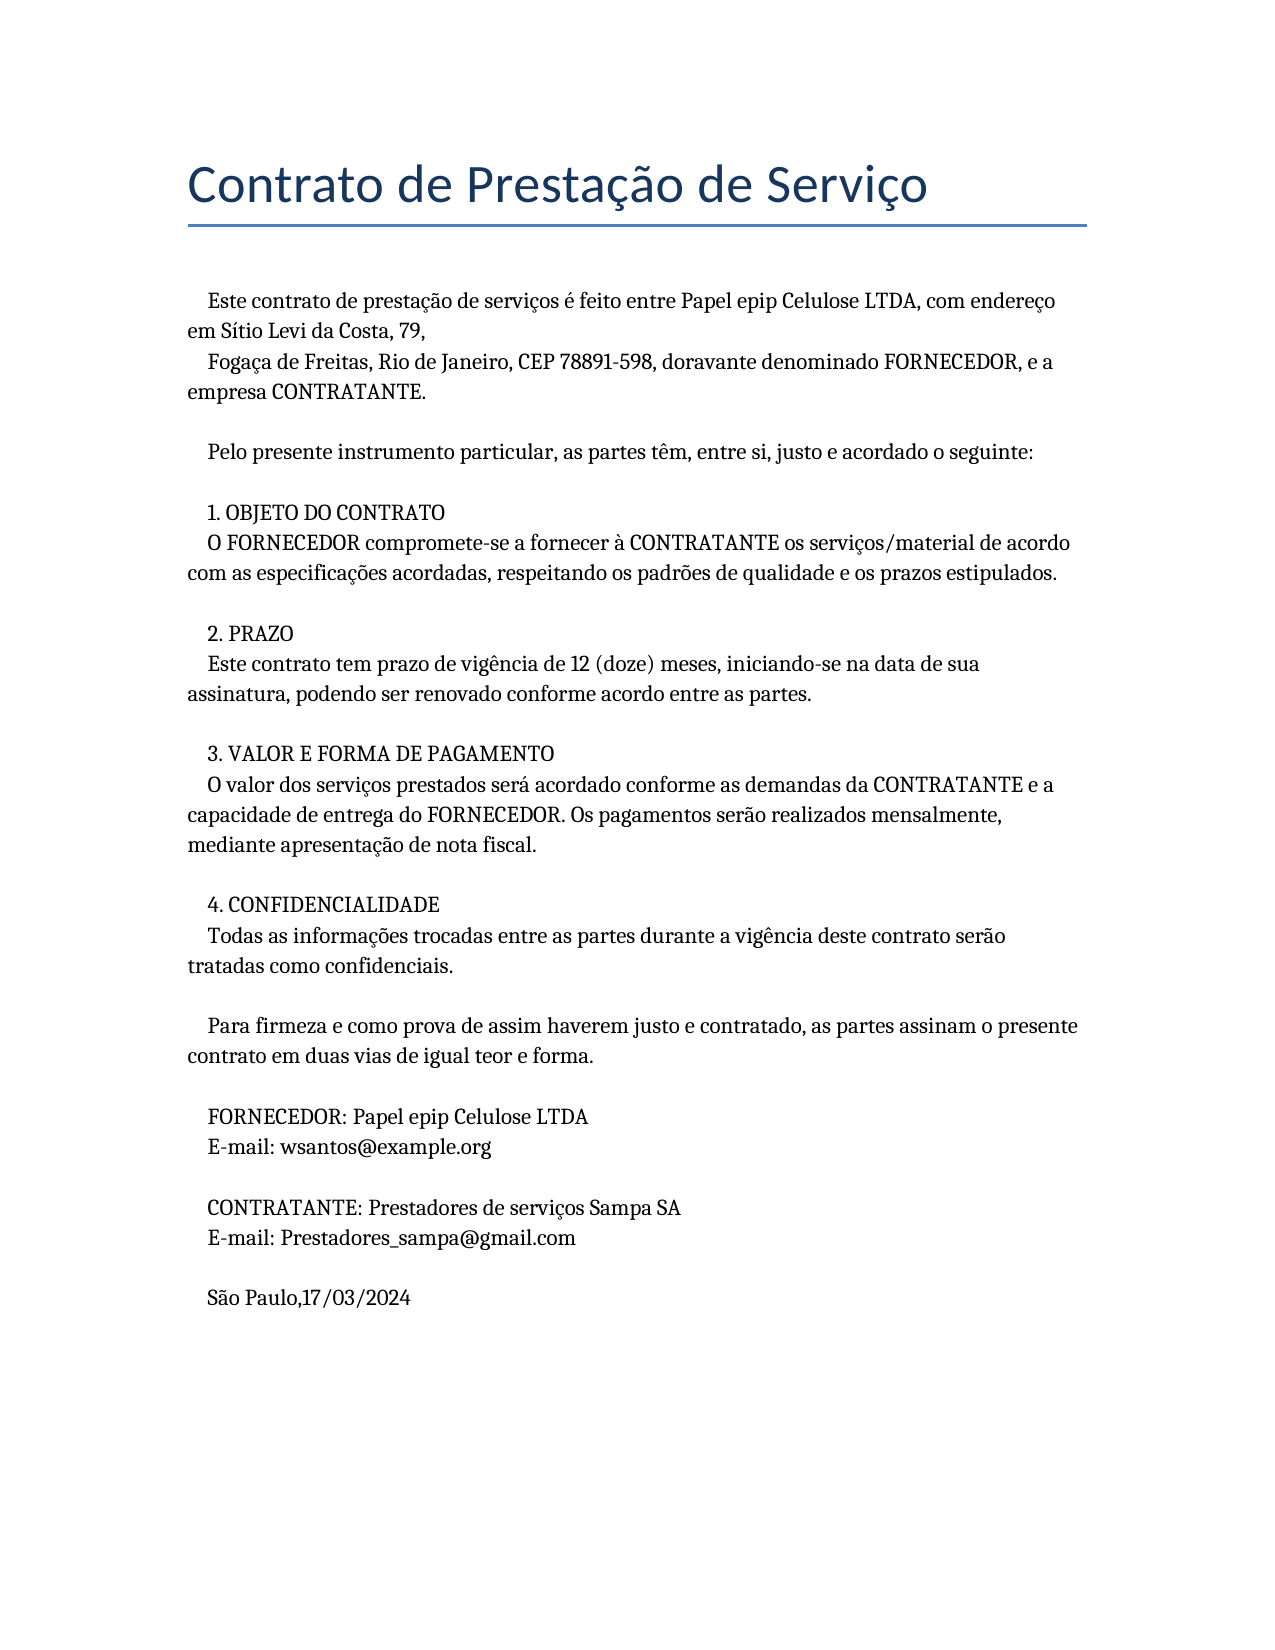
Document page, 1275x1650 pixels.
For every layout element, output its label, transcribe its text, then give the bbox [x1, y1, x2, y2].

text Este contrato de prestação de serviços é feito entre Papel epip Celulose LTDA, com endereço em Sítio Levi da Costa, 79, Fogaça de Freitas, Rio de Janeiro, CEP 78891-598, doravante denominado FORNECEDOR, e a empresa CONTRATANTE. Pelo presente instrumento particular, as partes têm, entre si, justo e acordado o seguinte: 1. OBJETO DO CONTRATO O FORNECEDOR compromete-se a fornecer à CONTRATANTE os serviços/material de acordo com as especificações acordadas, respeitando os padrões de qualidade e os prazos estipulados. 2. PRAZO Este contrato tem prazo de vigência de 12 (doze) meses, iniciando-se na data de sua assinatura, podendo ser renovado conforme acordo entre as partes. 3. VALOR E FORMA DE PAGAMENTO O valor dos serviços prestados será acordado conforme as demandas da CONTRATANTE e a capacidade de entrega do FORNECEDOR. Os pagamentos serão realizados mensalmente, mediante apresentação de nota fiscal. 4. CONFIDENCIALIDADE Todas as informações trocadas entre as partes durante a vigência deste contrato serão tratadas como confidenciais. Para firmeza e como prova de assim haverem justo e contratado, as partes assinam o presente contrato em duas vias de igual teor e forma. FORNECEDOR: Papel epip Celulose LTDA E-mail: wsantos@example.org CONTRATANTE: Prestadores de serviços Sampa SA E-mail: Prestadores_sampa@gmail.com São Paulo,17/03/2024 [187, 258, 1087, 1341]
title Contrato de Prestação de Serviço [187, 150, 1087, 227]
